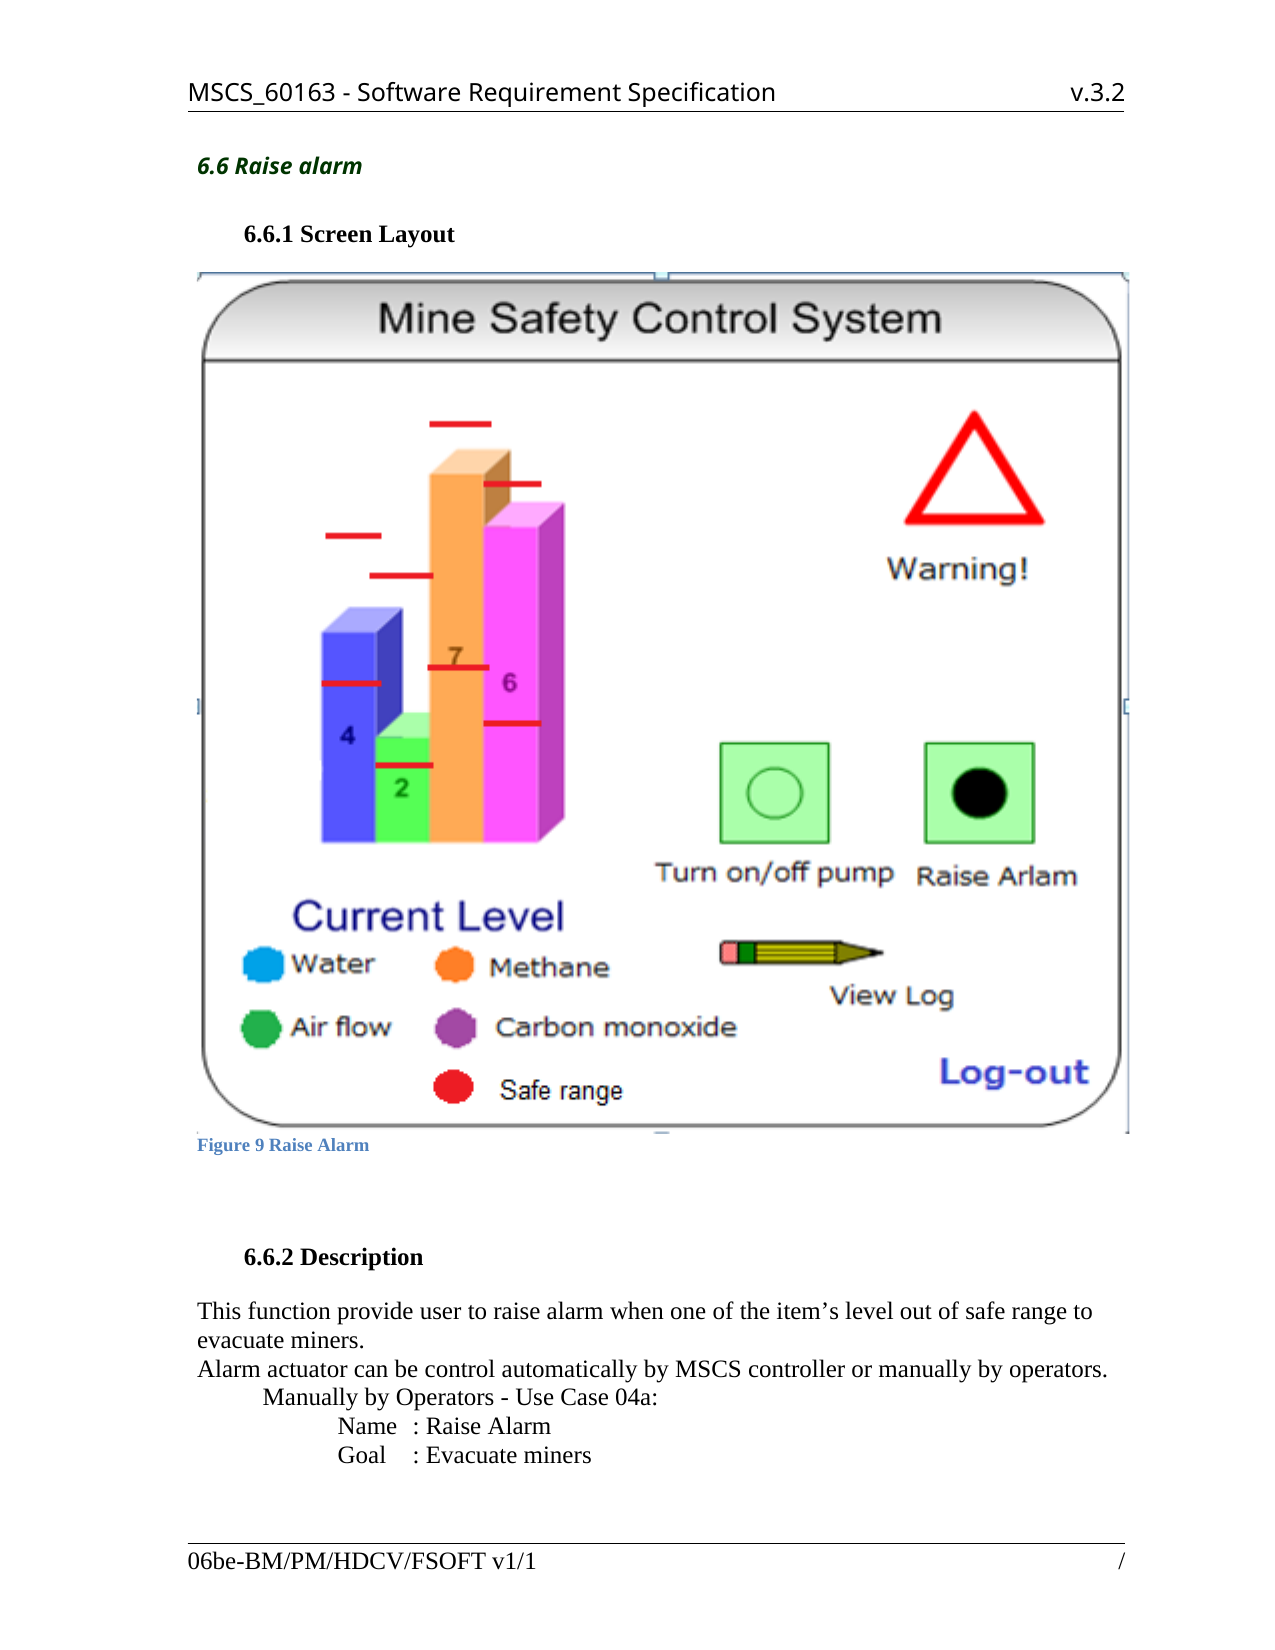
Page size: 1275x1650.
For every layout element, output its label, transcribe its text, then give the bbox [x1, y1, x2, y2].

subtitle 6.6.2 Description [187, 1242, 1125, 1271]
text Goal : Evacuate miners [197, 1440, 1125, 1469]
text Alarm actuator can be control automatically by MSCS controller or manually by operators. [197, 1354, 1125, 1382]
subtitle 6.6.1 Screen Layout [187, 219, 1125, 247]
text Name : Raise Alarm [197, 1411, 1125, 1440]
picture [196, 272, 1130, 1134]
subtitle 6.6 Raise alarm [197, 150, 1125, 181]
text This function provide user to raise alarm when one of the item’s level out of safe range to evacuate miners. [197, 1296, 1125, 1354]
text Manually by Operators - Use Case 04a: [197, 1382, 1125, 1411]
